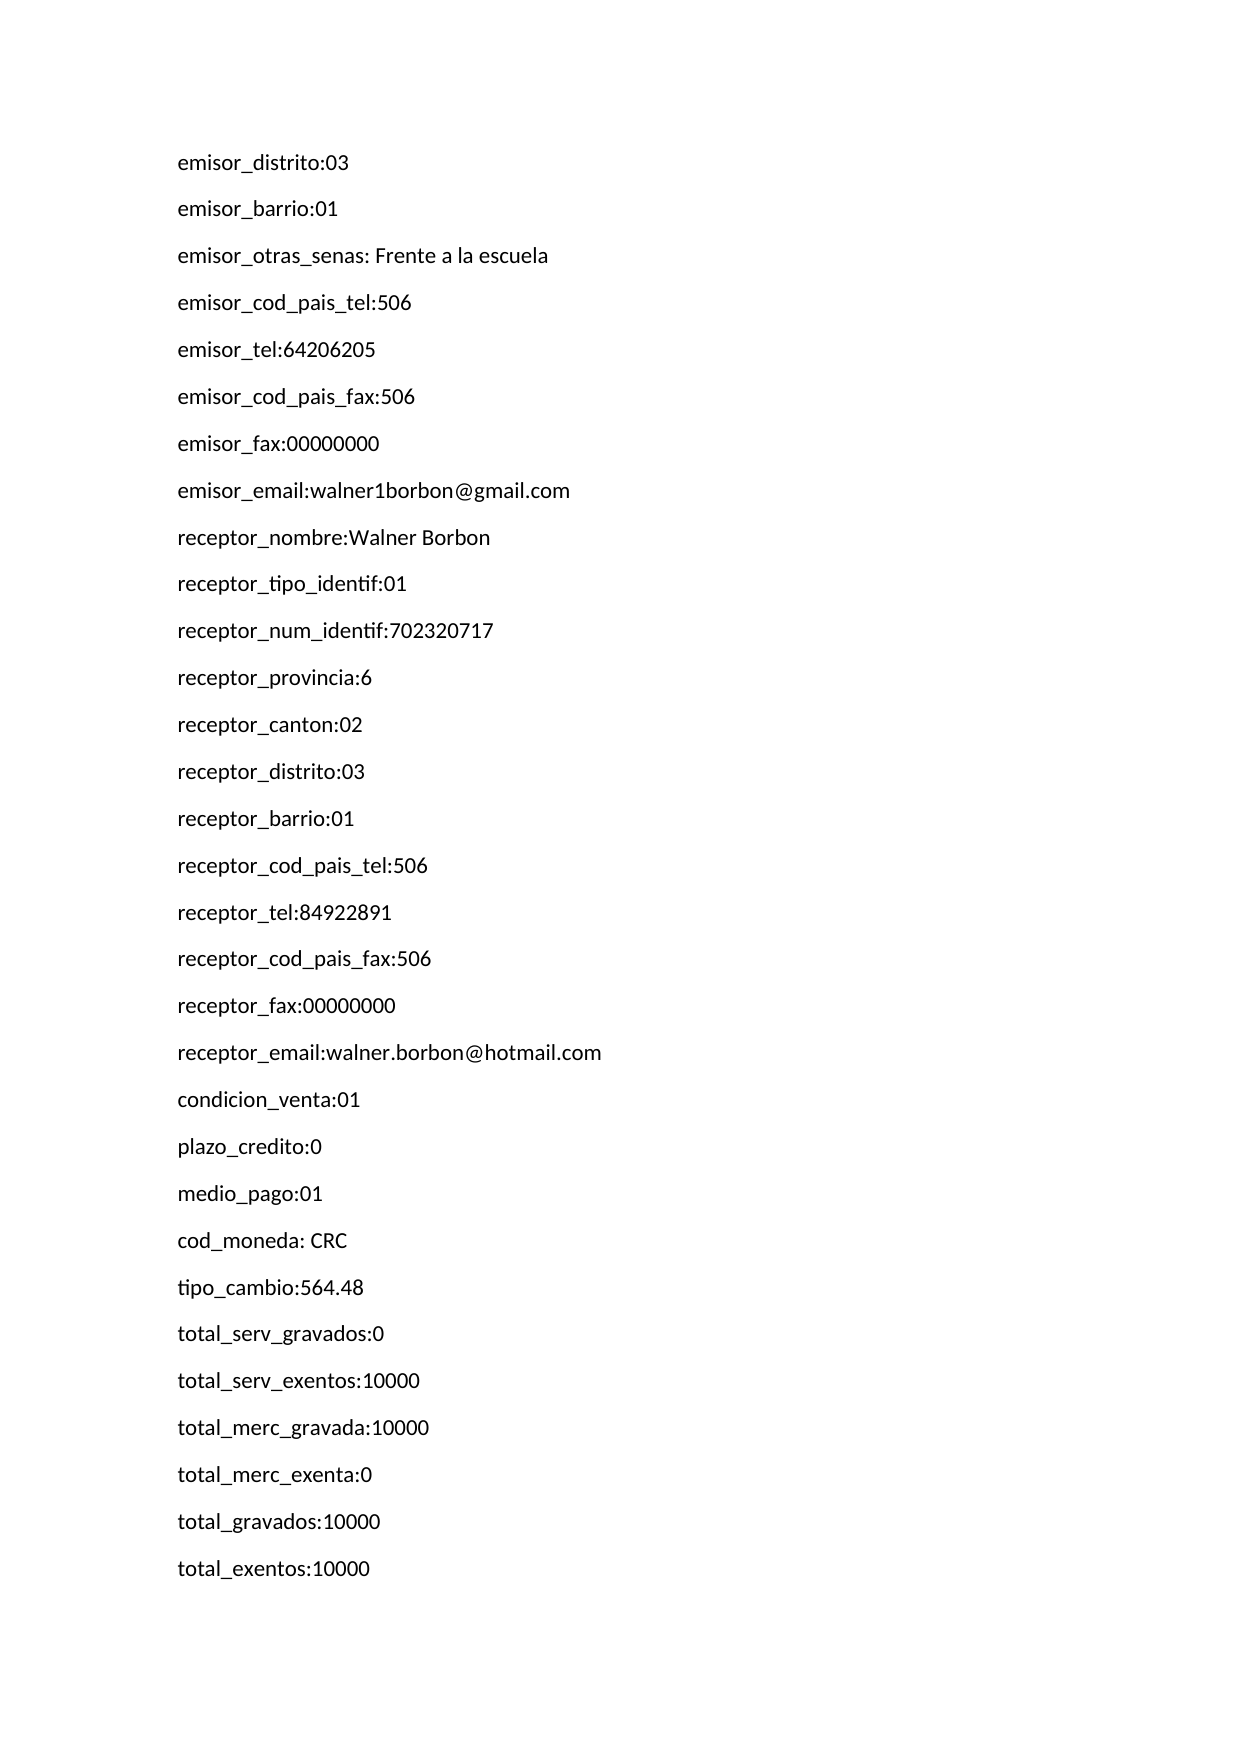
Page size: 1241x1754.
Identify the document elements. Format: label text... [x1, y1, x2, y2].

text plazo_credito:0 [177, 1132, 1063, 1160]
text total_exentos:10000 [177, 1554, 1063, 1582]
text medio_pago:01 [177, 1179, 1063, 1207]
text emisor_barrio:01 [177, 194, 1063, 222]
text tipo_cambio:564.48 [177, 1273, 1063, 1301]
text condicion_venta:01 [177, 1085, 1063, 1113]
text receptor_cod_pais_fax:506 [177, 944, 1063, 972]
text receptor_barrio:01 [177, 804, 1063, 832]
text total_merc_exenta:0 [177, 1460, 1063, 1488]
text receptor_distrito:03 [177, 757, 1063, 785]
text receptor_email:walner.borbon@hotmail.com [177, 1038, 1063, 1066]
text total_serv_exentos:10000 [177, 1366, 1063, 1394]
text emisor_otras_senas: Frente a la escuela [177, 241, 1063, 269]
text receptor_provincia:6 [177, 663, 1063, 691]
text receptor_tipo_identif:01 [177, 569, 1063, 597]
text receptor_nombre:Walner Borbon [177, 523, 1063, 551]
text total_gravados:10000 [177, 1507, 1063, 1535]
text total_serv_gravados:0 [177, 1319, 1063, 1347]
text receptor_num_identif:702320717 [177, 616, 1063, 644]
text receptor_cod_pais_tel:506 [177, 851, 1063, 879]
text cod_moneda: CRC [177, 1226, 1063, 1254]
text receptor_fax:00000000 [177, 991, 1063, 1019]
text receptor_canton:02 [177, 710, 1063, 738]
text emisor_tel:64206205 [177, 335, 1063, 363]
text total_merc_gravada:10000 [177, 1413, 1063, 1441]
text emisor_fax:00000000 [177, 429, 1063, 457]
text emisor_distrito:03 [177, 148, 1063, 176]
text emisor_cod_pais_fax:506 [177, 382, 1063, 410]
text emisor_email:walner1borbon@gmail.com [177, 476, 1063, 504]
text emisor_cod_pais_tel:506 [177, 288, 1063, 316]
text receptor_tel:84922891 [177, 898, 1063, 926]
